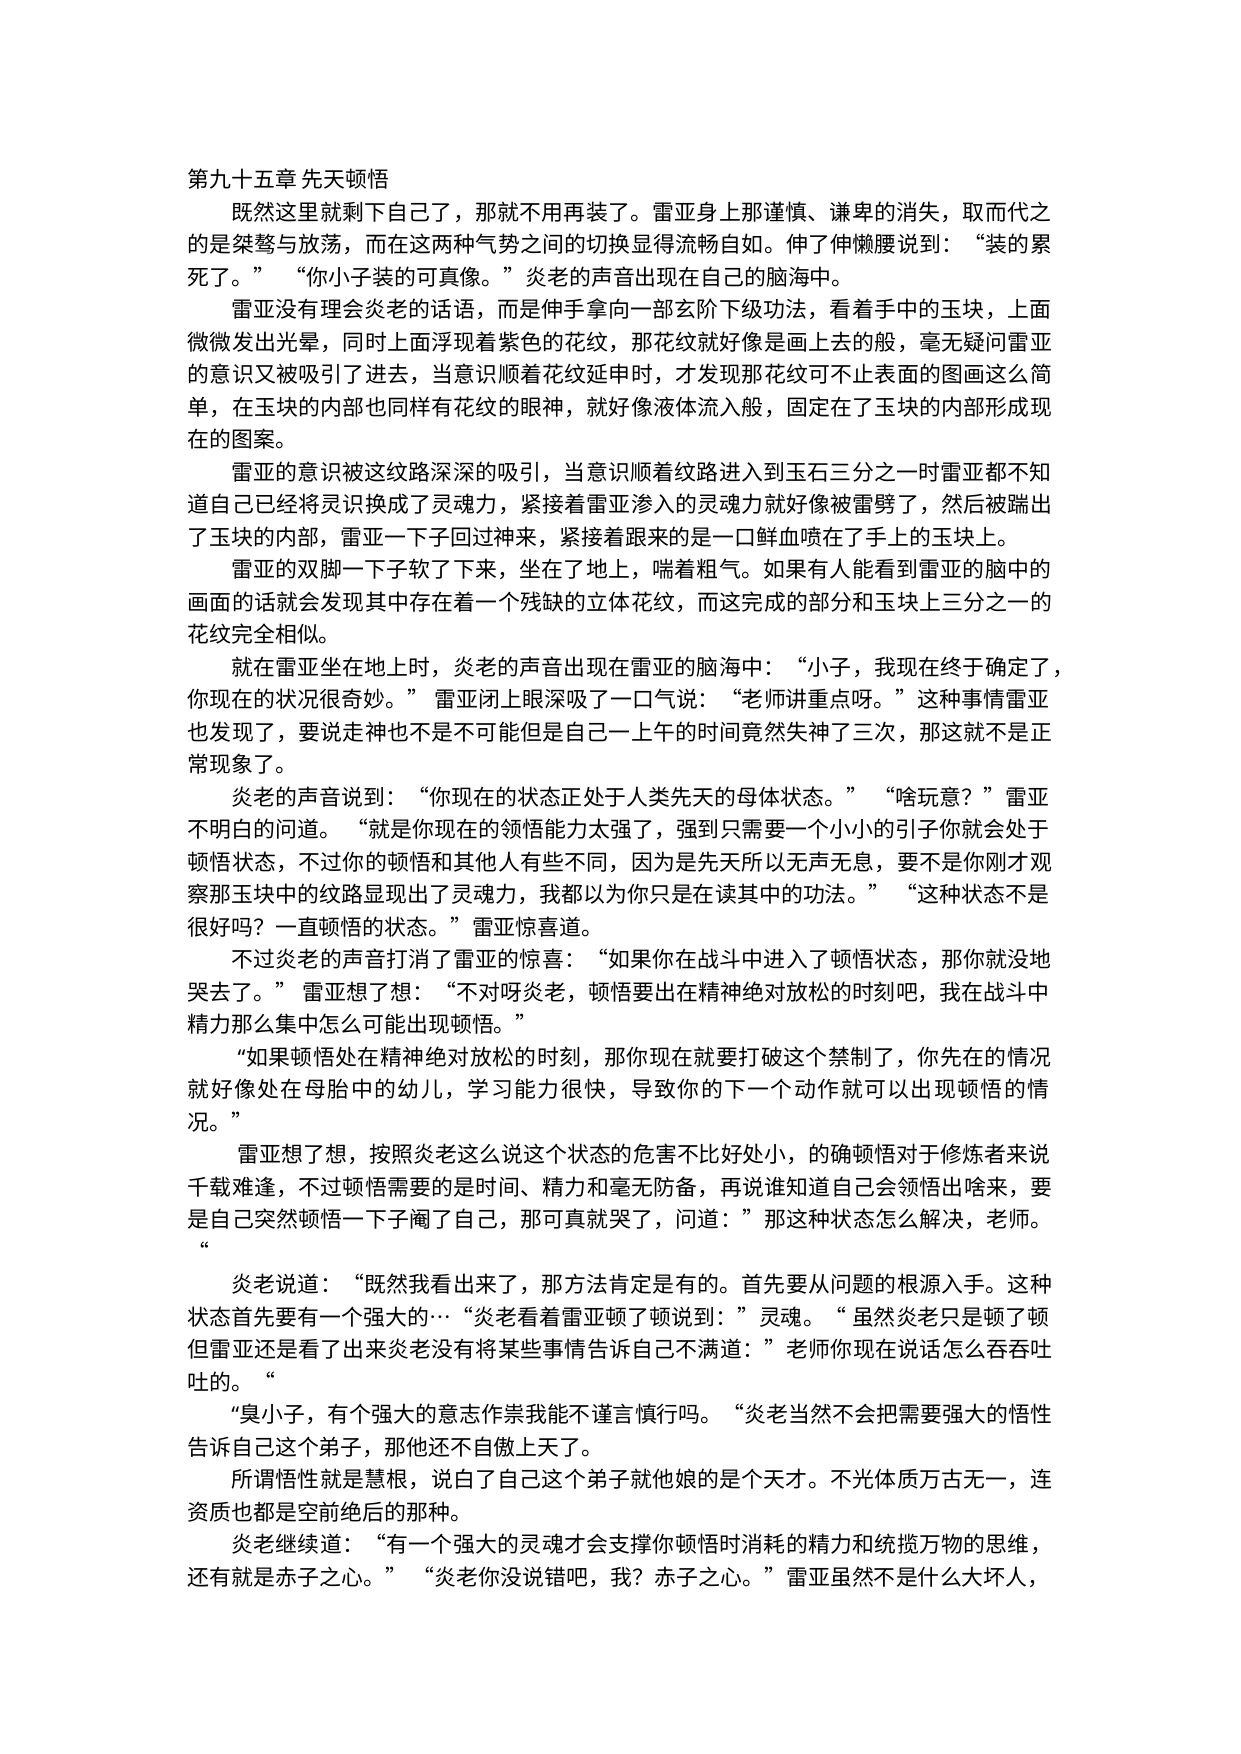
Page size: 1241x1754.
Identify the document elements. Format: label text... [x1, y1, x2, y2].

text 雷亚想了想，按照炎老这么说这个状态的危害不比好处小，的确顿悟对于修炼者来说千载难逢，不过顿悟需要的是时间、精力和毫无防备，再说谁知道自己会领悟出啥来，要是自己突然顿悟一下子阉了自己，那可真就哭了，问道：”那这种状态怎么解决，老师。“ [187, 1137, 1053, 1267]
text “臭小子，有个强大的意志作祟我能不谨言慎行吗。“炎老当然不会把需要强大的悟性告诉自己这个弟子，那他还不自傲上天了。 [187, 1397, 1053, 1462]
text 炎老的声音说到：“你现在的状态正处于人类先天的母体状态。” “啥玩意？”雷亚不明白的问道。 “就是你现在的领悟能力太强了，强到只需要一个小小的引子你就会处于顿悟状态，不过你的顿悟和其他人有些不同，因为是先天所以无声无息，要不是你刚才观察那玉块中的纹路显现出了灵魂力，我都以为你只是在读其中的功法。” “这种状态不是很好吗？一直顿悟的状态。”雷亚惊喜道。 [187, 779, 1053, 942]
text “如果顿悟处在精神绝对放松的时刻，那你现在就要打破这个禁制了，你先在的情况就好像处在母胎中的幼儿，学习能力很快，导致你的下一个动作就可以出现顿悟的情况。” [187, 1039, 1053, 1137]
text 第九十五章 先天顿悟 [187, 162, 1053, 194]
text 雷亚的意识被这纹路深深的吸引，当意识顺着纹路进入到玉石三分之一时雷亚都不知道自己已经将灵识换成了灵魂力，紧接着雷亚渗入的灵魂力就好像被雷劈了，然后被踹出了玉块的内部，雷亚一下子回过神来，紧接着跟来的是一口鲜血喷在了手上的玉块上。 [187, 454, 1053, 552]
text 炎老说道：“既然我看出来了，那方法肯定是有的。首先要从问题的根源入手。这种状态首先要有一个强大的…“炎老看着雷亚顿了顿说到：”灵魂。“ 虽然炎老只是顿了顿但雷亚还是看了出来炎老没有将某些事情告诉自己不满道：”老师你现在说话怎么吞吞吐吐的。“ [187, 1267, 1053, 1397]
text 雷亚没有理会炎老的话语，而是伸手拿向一部玄阶下级功法，看着手中的玉块，上面微微发出光晕，同时上面浮现着紫色的花纹，那花纹就好像是画上去的般，毫无疑问雷亚的意识又被吸引了进去，当意识顺着花纹延申时，才发现那花纹可不止表面的图画这么简单，在玉块的内部也同样有花纹的眼神，就好像液体流入般，固定在了玉块的内部形成现在的图案。 [187, 292, 1053, 454]
text 不过炎老的声音打消了雷亚的惊喜：“如果你在战斗中进入了顿悟状态，那你就没地哭去了。” 雷亚想了想：“不对呀炎老，顿悟要出在精神绝对放松的时刻吧，我在战斗中精力那么集中怎么可能出现顿悟。” [187, 942, 1053, 1039]
text 雷亚的双脚一下子软了下来，坐在了地上，喘着粗气。如果有人能看到雷亚的脑中的画面的话就会发现其中存在着一个残缺的立体花纹，而这完成的部分和玉块上三分之一的花纹完全相似。 [187, 552, 1053, 649]
text 所谓悟性就是慧根，说白了自己这个弟子就他娘的是个天才。不光体质万古无一，连资质也都是空前绝后的那种。 [187, 1462, 1053, 1527]
text 就在雷亚坐在地上时，炎老的声音出现在雷亚的脑海中：“小子，我现在终于确定了，你现在的状况很奇妙。” 雷亚闭上眼深吸了一口气说：“老师讲重点呀。”这种事情雷亚也发现了，要说走神也不是不可能但是自己一上午的时间竟然失神了三次，那这就不是正常现象了。 [187, 649, 1053, 779]
text 既然这里就剩下自己了，那就不用再装了。雷亚身上那谨慎、谦卑的消失，取而代之的是桀骜与放荡，而在这两种气势之间的切换显得流畅自如。伸了伸懒腰说到：“装的累死了。” “你小子装的可真像。”炎老的声音出现在自己的脑海中。 [187, 194, 1053, 292]
